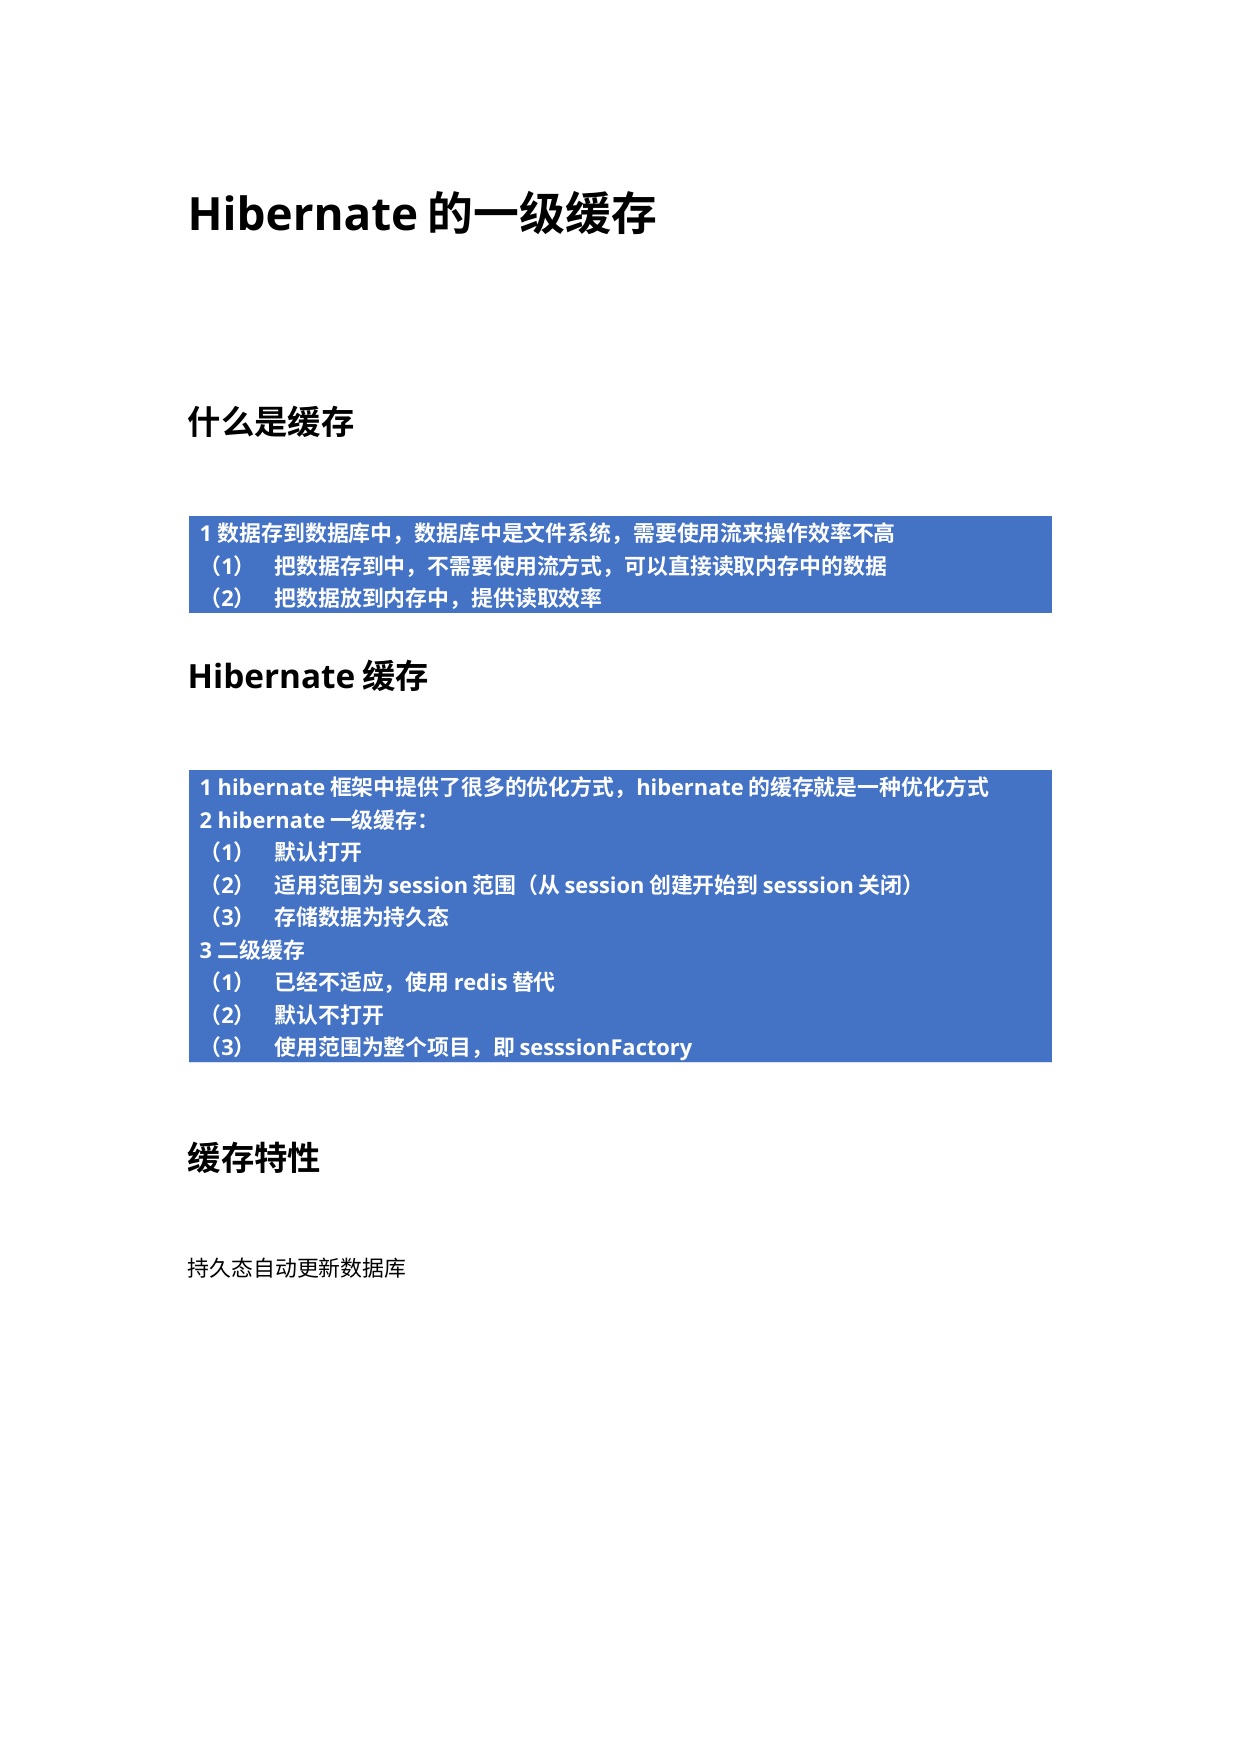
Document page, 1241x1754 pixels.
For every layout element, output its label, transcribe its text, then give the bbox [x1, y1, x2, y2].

subtitle 什么是缓存 [187, 388, 1053, 453]
subtitle Hibernate缓存 [187, 641, 1053, 706]
subtitle Hibernate的一级缓存 [187, 162, 1053, 259]
subtitle 缓存特性 [187, 1123, 1053, 1188]
table_header 1 hibernate框架中提供了很多的优化方式，hibernate的缓存就是一种优化方式 2 hibernate一级缓存： 默认打开 适用范围为session范围（从session创建开始到sesssion关闭） 存储数据为持久态 3 二级缓存 已经不适应，使用redis替代 默认不打开 使用范围为整个项目，即sesssionFactory [189, 770, 1052, 1062]
text 持久态自动更新数据库 [187, 1250, 1053, 1283]
table_header 1 数据存到数据库中，数据库中是文件系统，需要使用流来操作效率不高 把数据存到中，不需要使用流方式，可以直接读取内存中的数据 把数据放到内存中，提供读取效率 [189, 516, 1052, 613]
